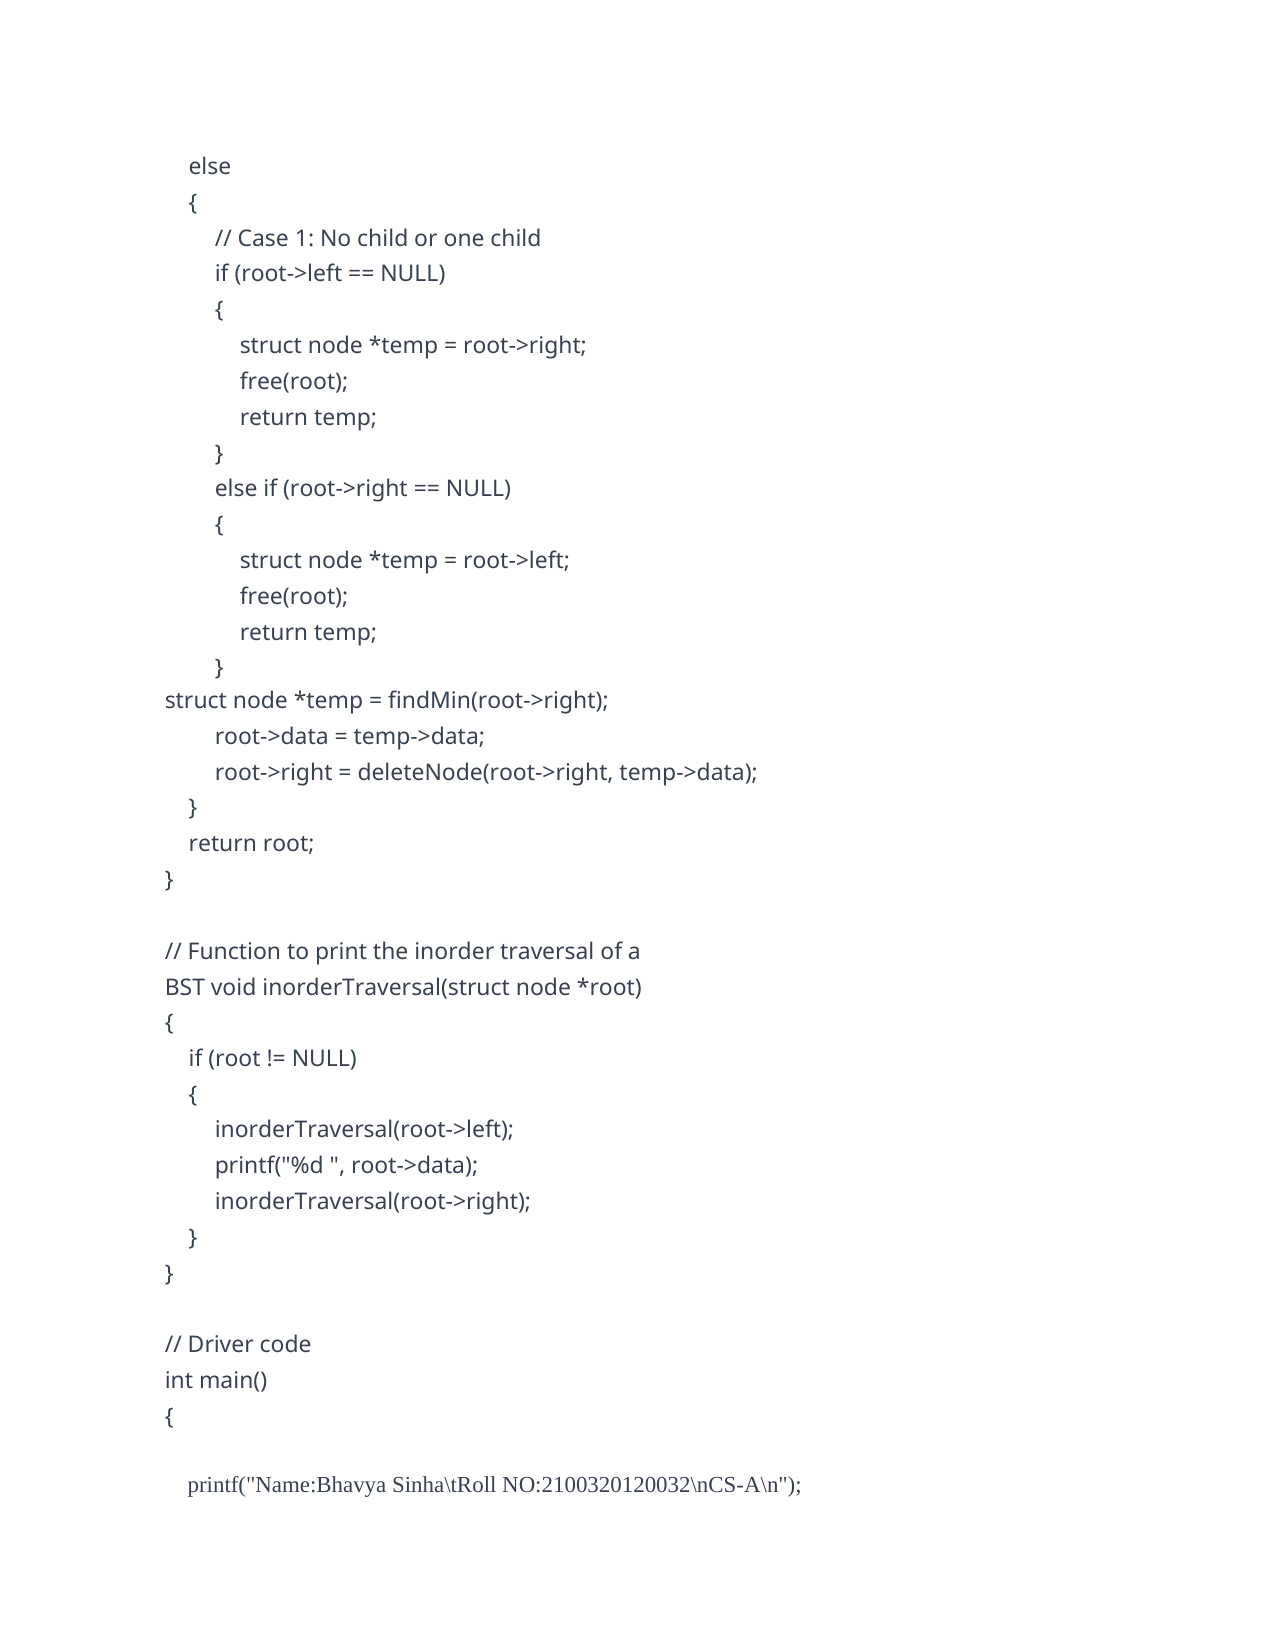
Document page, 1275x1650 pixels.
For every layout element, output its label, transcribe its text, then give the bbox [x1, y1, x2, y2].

text free(root); [164, 365, 1125, 396]
text { [164, 1077, 1125, 1109]
text } [164, 1221, 1125, 1252]
text else if (root->right == NULL) [164, 472, 1125, 503]
text { [164, 508, 1125, 539]
text inorderTraversal(root->right); [164, 1185, 1125, 1216]
text root->right = deleteNode(root->right, temp->data); [164, 756, 1125, 787]
text if (root->left == NULL) [164, 257, 1125, 288]
text // Driver code int main() [164, 1328, 312, 1395]
text } [164, 1257, 1125, 1288]
text return root; [164, 827, 1125, 858]
text return temp; [164, 401, 1125, 432]
text { [164, 1400, 1125, 1430]
text struct node *temp = root->right; [164, 329, 1125, 360]
text printf("%d ", root->data); [164, 1149, 1125, 1180]
text root->data = temp->data; [164, 719, 1125, 751]
text return temp; [164, 616, 1125, 647]
text { [164, 1006, 1125, 1037]
text } [164, 651, 1125, 683]
text { [164, 186, 1125, 217]
text struct node *temp = root->left; [164, 544, 1125, 575]
text } [164, 863, 1125, 894]
text else [164, 150, 1125, 181]
text struct node *temp = findMin(root->right); [164, 684, 1125, 715]
text } [164, 436, 1125, 468]
text { [164, 293, 1125, 324]
text printf("Name:Bhavya Sinha\tRoll NO:2100320120032\nCS-A\n"); [164, 1471, 1125, 1497]
text inorderTraversal(root->left); [164, 1113, 1125, 1144]
text // Function to print the inorder traversal of a BST void inorderTraversal(struct node *root) [164, 934, 663, 1002]
text // Case 1: No child or one child [164, 222, 1125, 253]
text } [164, 791, 1125, 823]
text if (root != NULL) [164, 1041, 1125, 1073]
text free(root); [164, 580, 1125, 611]
